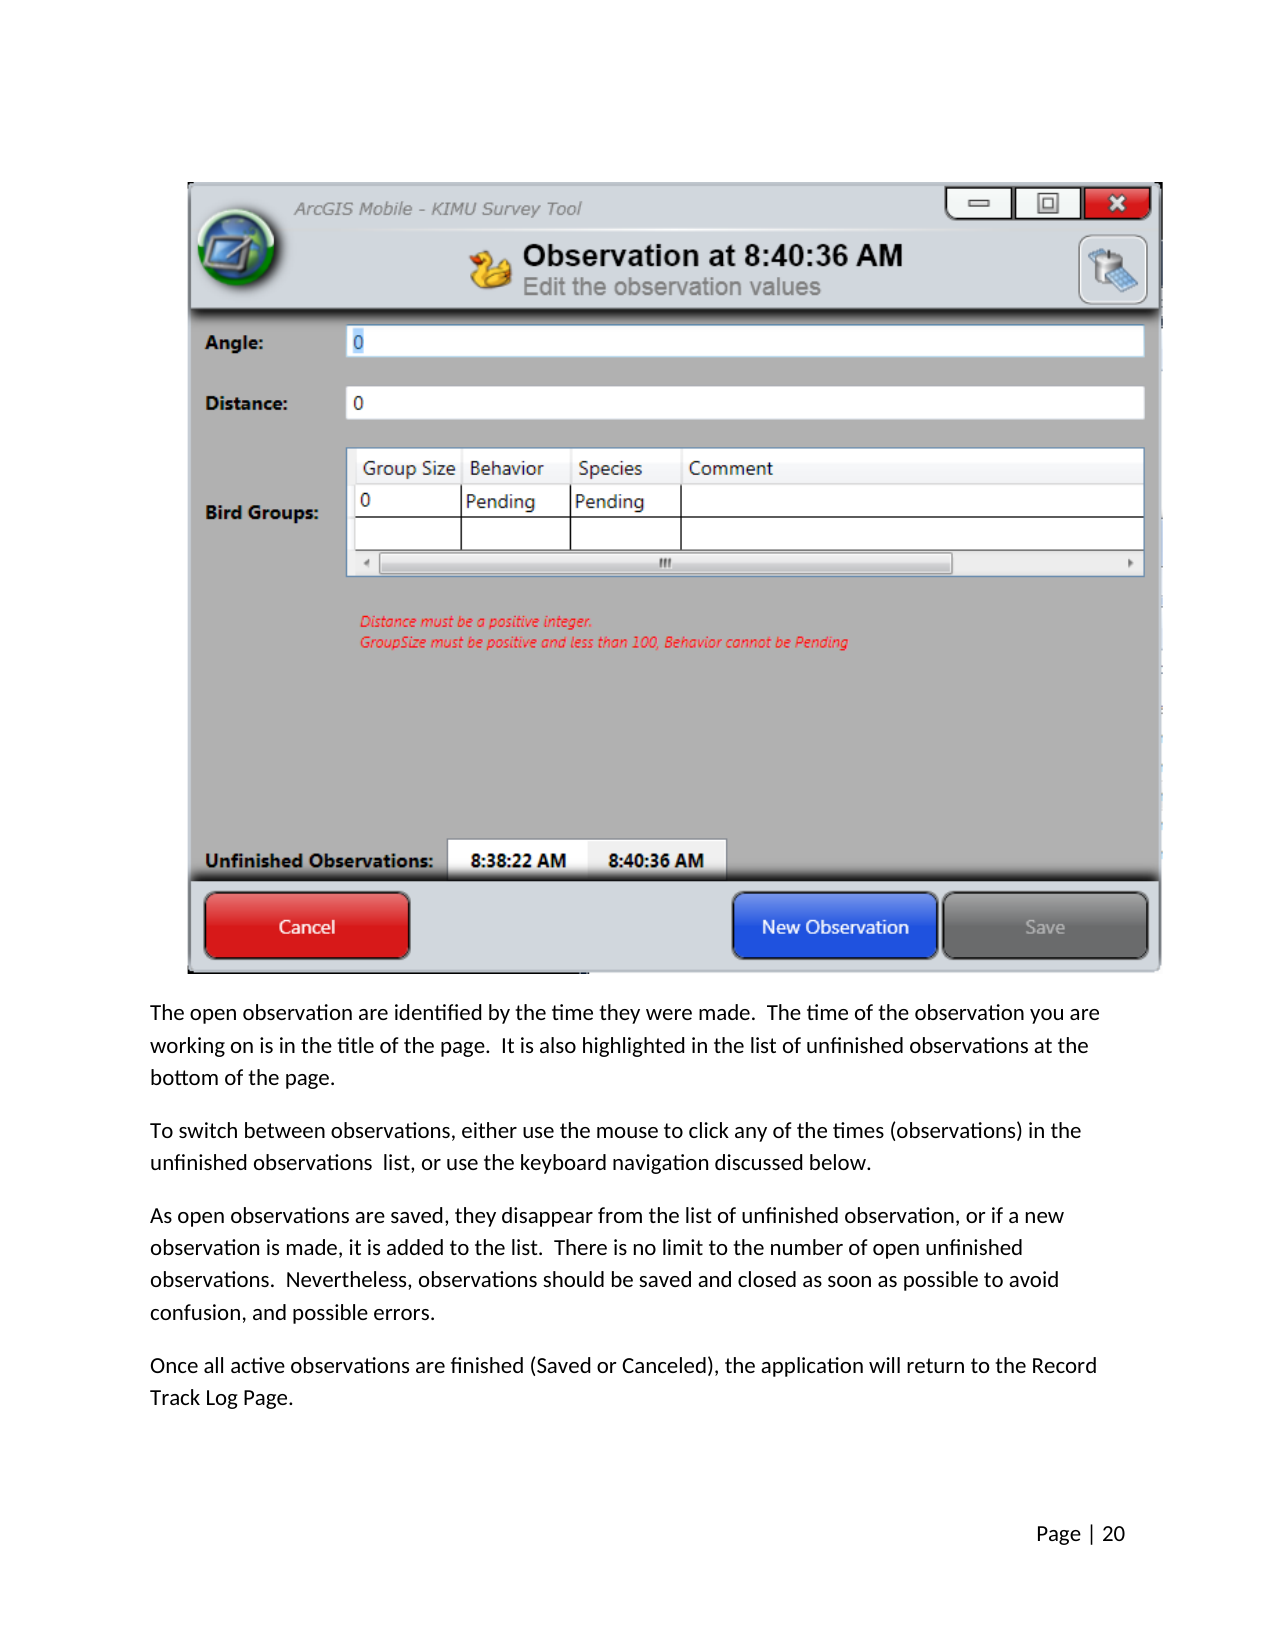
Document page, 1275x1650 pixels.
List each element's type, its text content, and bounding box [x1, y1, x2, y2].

text The open observation are identified by the time they were made. The time of the observation you are working on is in the title of the page. It is also highlighted in the list of unfinished observations at the bottom of the page. [150, 998, 1125, 1091]
text Once all active observations are finished (Saved or Canceled), the application will return to the Record Track Log Page. [150, 1351, 1125, 1411]
picture [187, 182, 1163, 974]
text As open observations are saved, they disappear from the list of unfinished observation, or if a new observation is made, it is added to the list. There is no limit to the number of open unfinished observations. Nevertheless, observations should be saved and closed as soon as possible to avoid confusion, and possible errors. [150, 1201, 1125, 1326]
text To switch between observations, either use the mouse to click any of the times (observations) in the unfinished observations list, or use the keyboard navigation discussed below. [150, 1116, 1125, 1176]
